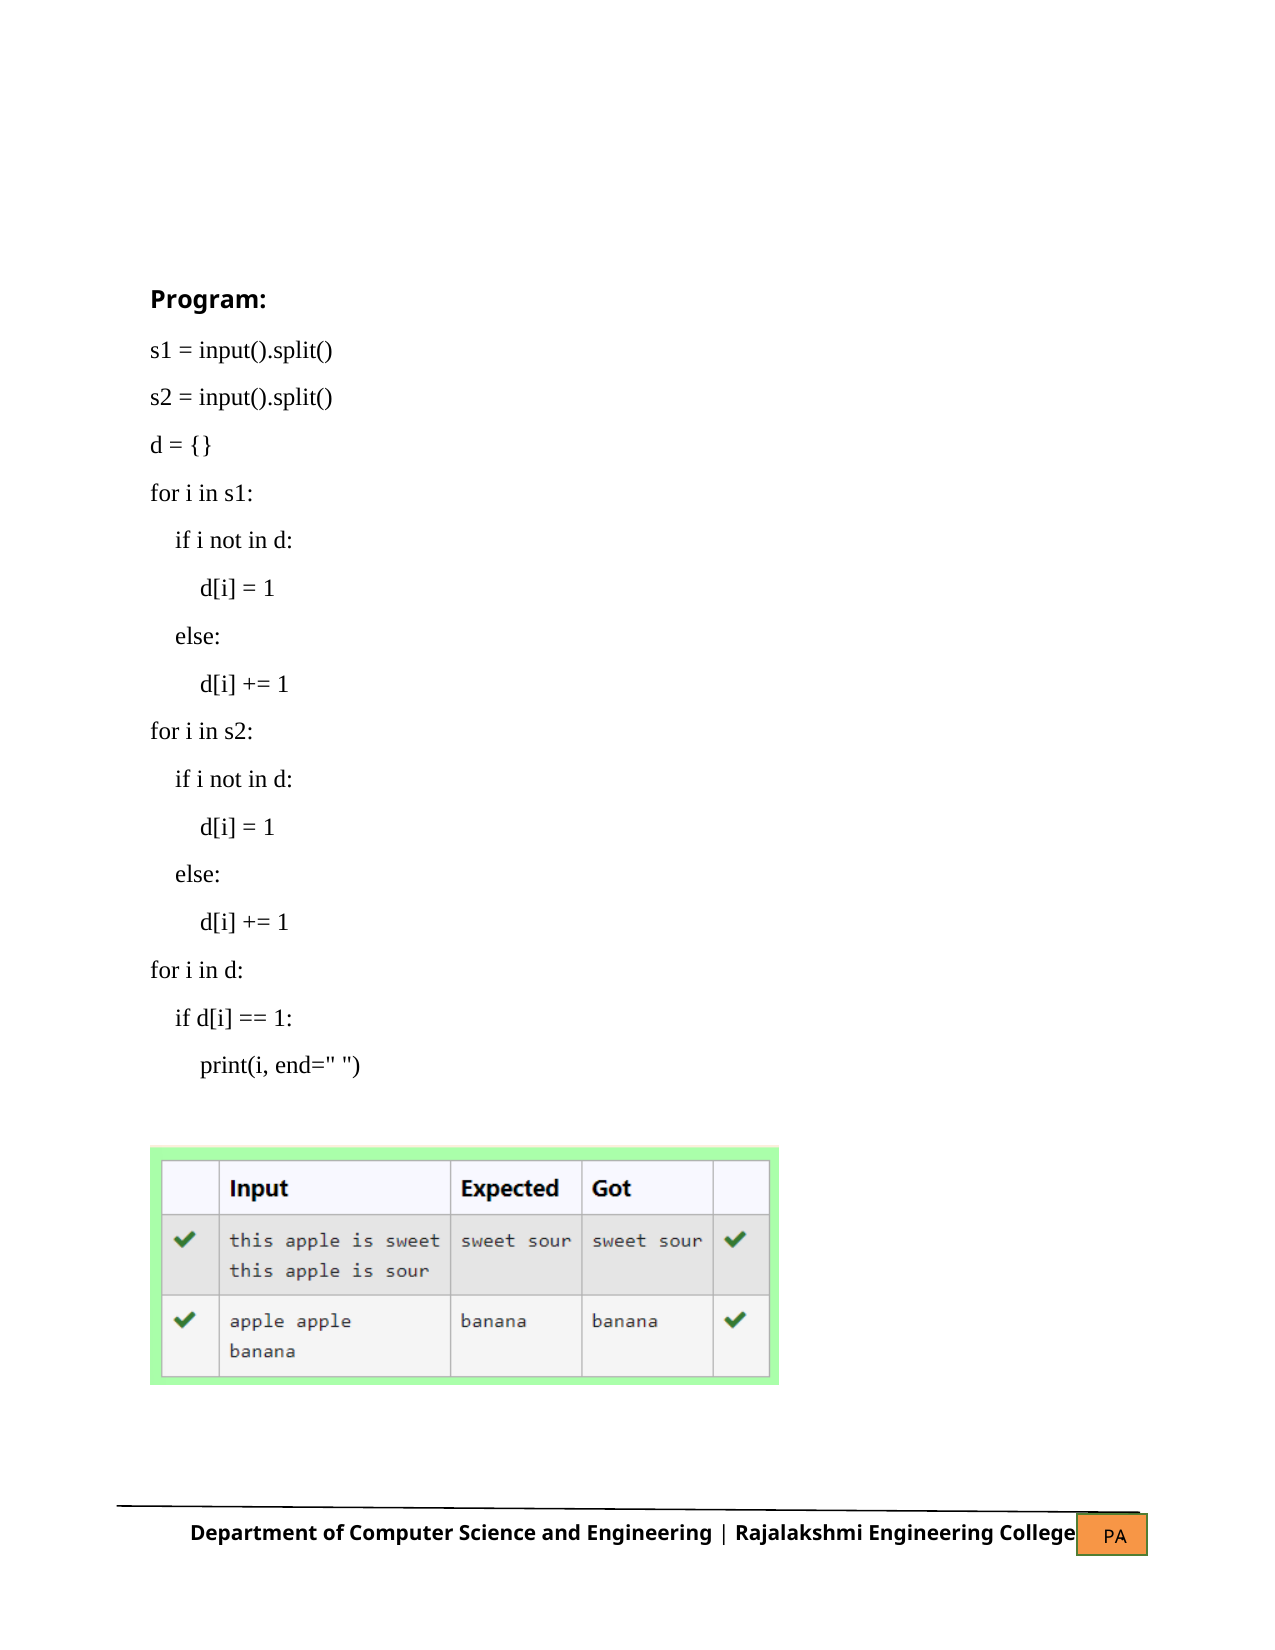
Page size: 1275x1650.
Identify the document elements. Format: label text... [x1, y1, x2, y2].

text if i not in d: [150, 764, 1125, 793]
text d[i] += 1 [150, 907, 1125, 936]
text for i in s1: [150, 478, 1125, 507]
text else: [150, 859, 1125, 888]
text d = {} [150, 430, 1125, 459]
text s1 = input().split() [150, 335, 1125, 363]
text if d[i] == 1: [150, 1003, 1125, 1031]
text d[i] += 1 [150, 669, 1125, 697]
text else: [150, 621, 1125, 650]
text if i not in d: [150, 526, 1125, 554]
text Program: [150, 281, 1125, 315]
text s2 = input().split() [150, 382, 1125, 411]
text for i in s2: [150, 716, 1125, 745]
text d[i] = 1 [150, 812, 1125, 841]
picture [150, 1145, 779, 1385]
text print(i, end=" ") [150, 1050, 1125, 1079]
text for i in d: [150, 955, 1125, 984]
text d[i] = 1 [150, 573, 1125, 602]
